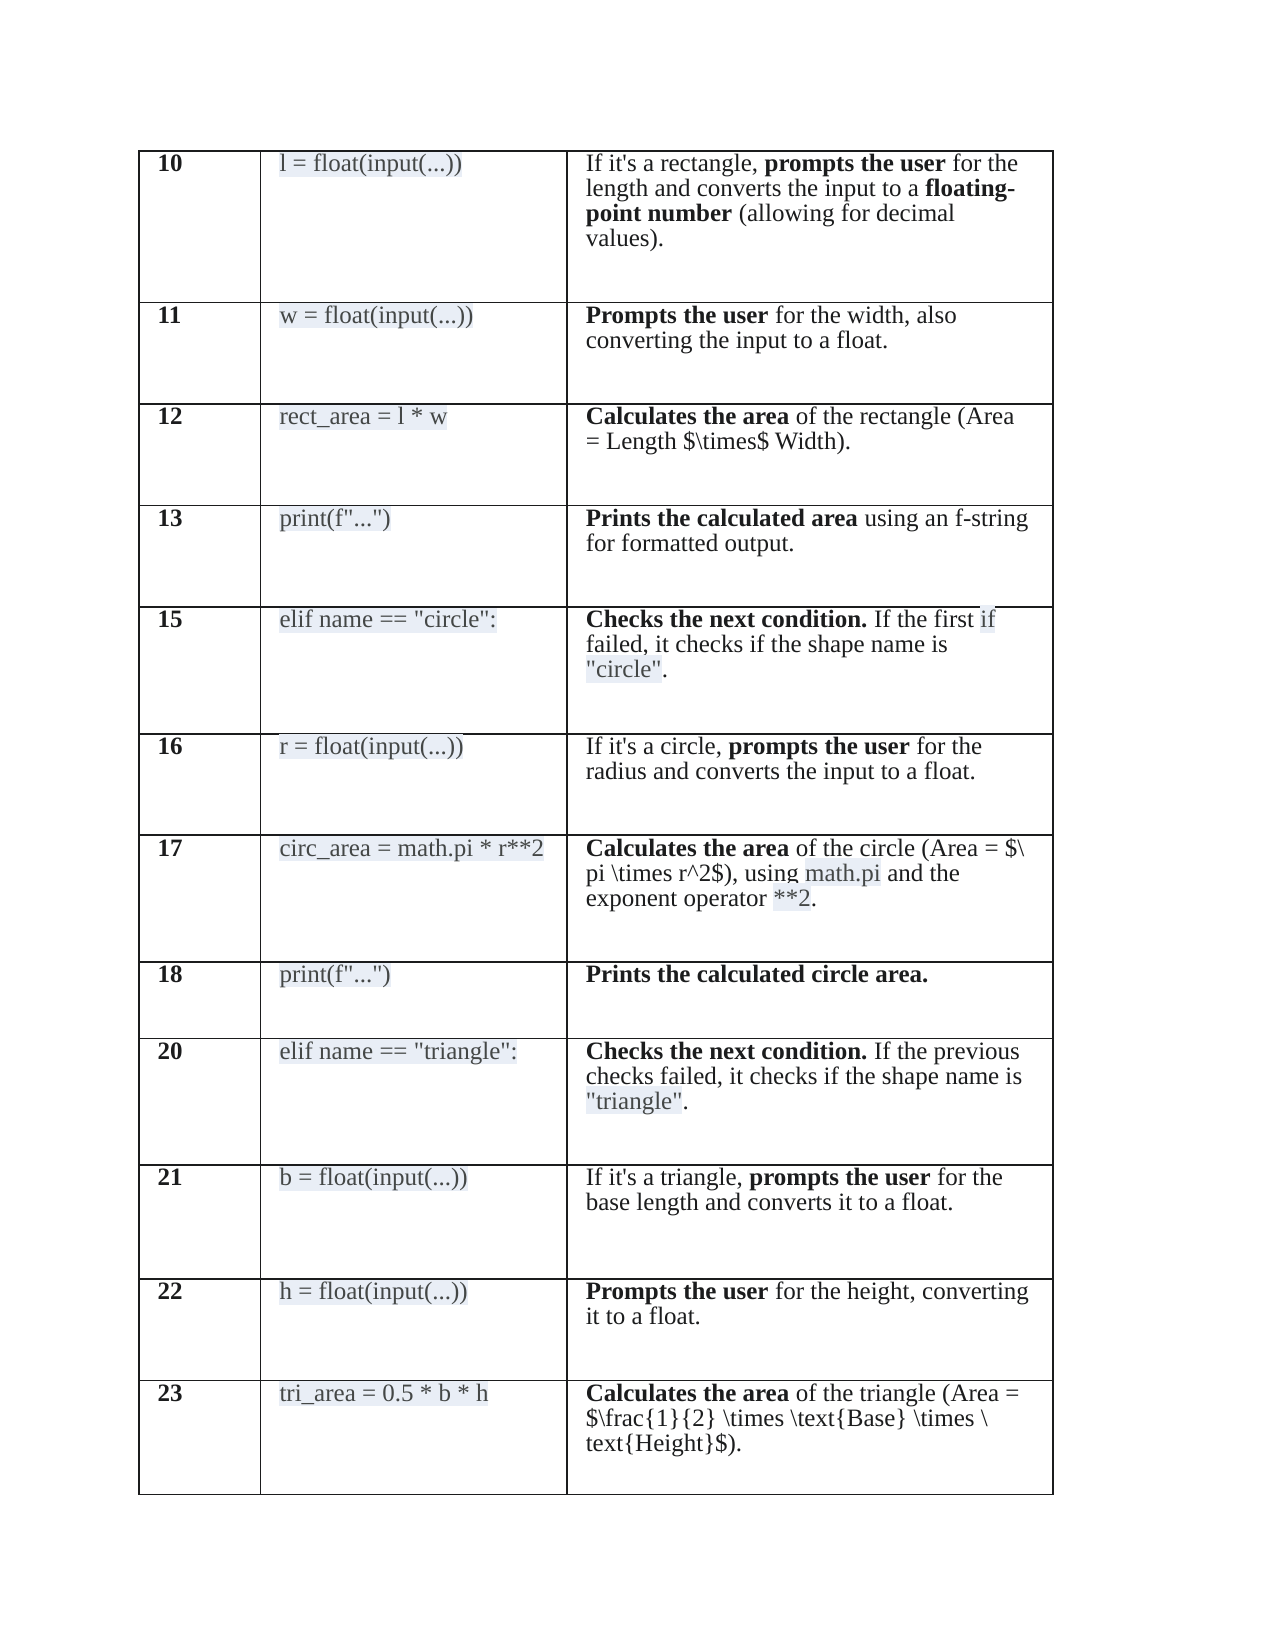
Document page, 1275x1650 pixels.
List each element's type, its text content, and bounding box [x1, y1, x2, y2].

table_cell 18 [140, 963, 260, 1037]
table_cell Checks the next condition. If the first if failed, it checks if the shape name is "circle". [568, 608, 1052, 733]
table_cell 21 [140, 1166, 260, 1278]
table_cell 10 [140, 152, 260, 302]
table_cell w = float(input(...)) [261, 303, 566, 403]
table_cell tri_area = 0.5 * b * h [261, 1381, 566, 1494]
table_cell If it's a circle, prompts the user for the radius and converts the input to a float. [568, 735, 1052, 834]
table_cell rect_area = l * w [261, 405, 566, 505]
table_cell l = float(input(...)) [261, 152, 566, 302]
table_cell 15 [140, 608, 260, 733]
table_cell elif name == "circle": [261, 608, 566, 733]
table_cell h = float(input(...)) [261, 1280, 566, 1380]
table_cell Prints the calculated circle area. [568, 963, 1052, 1037]
table_cell 20 [140, 1039, 260, 1164]
table_cell 16 [140, 735, 260, 834]
table_cell 12 [140, 405, 260, 505]
table_cell If it's a rectangle, prompts the user for the length and converts the input to a floating-point number (allowing for decimal values). [568, 152, 1052, 302]
table_cell Prompts the user for the width, also converting the input to a float. [568, 303, 1052, 403]
table_cell Calculates the area of the rectangle (Area = Length $\times$ Width). [568, 405, 1052, 505]
table_cell b = float(input(...)) [261, 1166, 566, 1278]
table_cell elif name == "triangle": [261, 1039, 566, 1164]
table_cell Calculates the area of the triangle (Area = $\frac{1}{2} \times \text{Base} \times \text{Height}$). [568, 1381, 1052, 1494]
table_cell print(f"...") [261, 963, 566, 1037]
table_cell Prints the calculated area using an f-string for formatted output. [568, 506, 1052, 606]
table_cell 11 [140, 303, 260, 403]
table_cell 17 [140, 836, 260, 961]
table_cell Checks the next condition. If the previous checks failed, it checks if the shape name is "triangle". [568, 1039, 1052, 1164]
table_cell circ_area = math.pi * r**2 [261, 836, 566, 961]
table_cell 22 [140, 1280, 260, 1380]
table_cell r = float(input(...)) [261, 735, 566, 834]
table_cell print(f"...") [261, 506, 566, 606]
table_cell Calculates the area of the circle (Area = $\pi \times r^2$), using math.pi and the exponent operator **2. [568, 836, 1052, 961]
table_cell 13 [140, 506, 260, 606]
table_cell Prompts the user for the height, converting it to a float. [568, 1280, 1052, 1380]
table_cell 23 [140, 1381, 260, 1494]
table_cell If it's a triangle, prompts the user for the base length and converts it to a float. [568, 1166, 1052, 1278]
